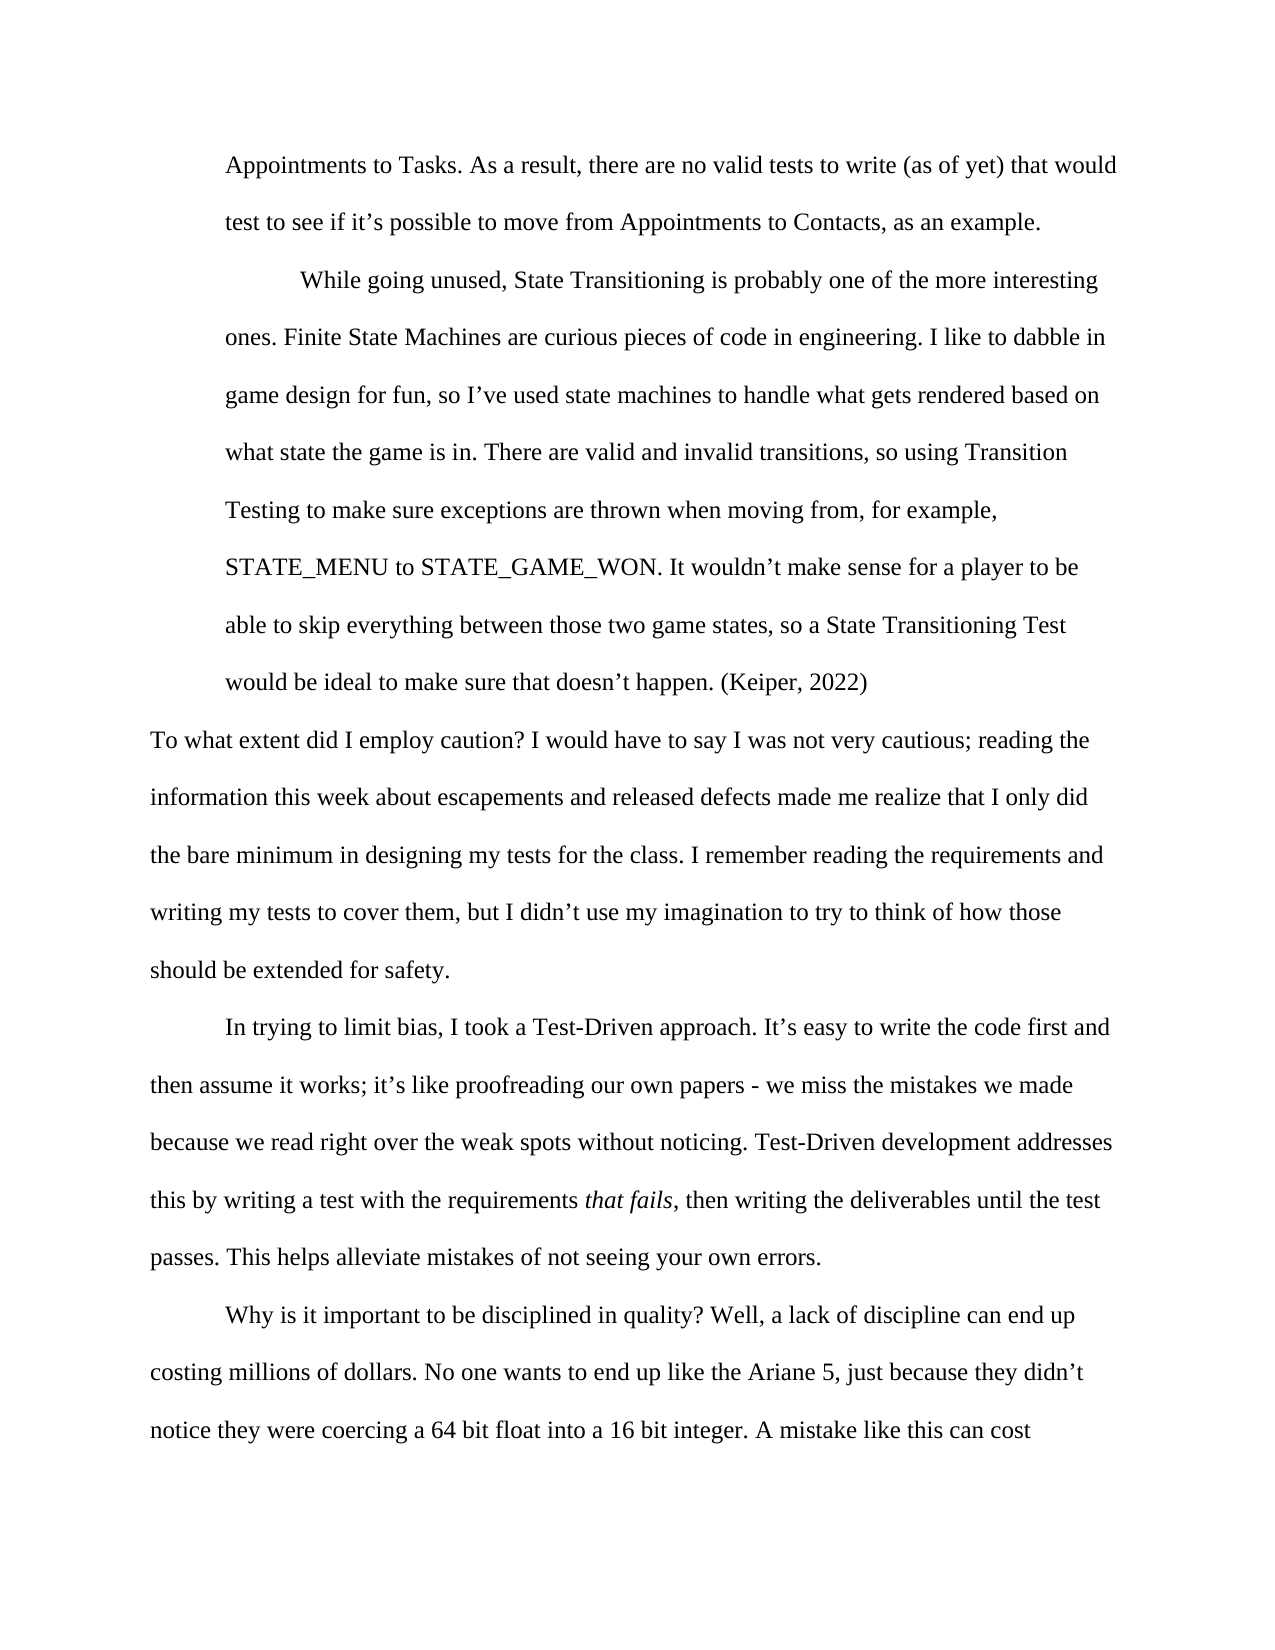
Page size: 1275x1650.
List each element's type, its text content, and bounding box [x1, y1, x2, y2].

text In trying to limit bias, I took a Test-Driven approach. It’s easy to write the code first and then assume it works; it’s like proofreading our own papers - we miss the mistakes we made because we read right over the weak spots without noticing. Test-Driven development addresses this by writing a test with the requirements that fails, then writing the deliverables until the test passes. This helps alleviate mistakes of not seeing your own errors. [150, 1012, 1125, 1271]
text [150, 1300, 1125, 1444]
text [225, 150, 1125, 236]
text While going unused, State Transitioning is probably one of the more interesting ones. Finite State Machines are curious pieces of code in engineering. I like to dabble in game design for fun, so I’ve used state machines to handle what gets rendered based on what state the game is in. There are valid and invalid transitions, so using Transition Testing to make sure exceptions are thrown when moving from, for example, STATE_MENU to STATE_GAME_WON. It wouldn’t make sense for a player to be able to skip everything between those two game states, so a State Transitioning Test would be ideal to make sure that doesn’t happen. (Keiper, 2022) [225, 265, 1125, 696]
text To what extent did I employ caution? I would have to say I was not very cautious; reading the information this week about escapements and released defects made me realize that I only did the bare minimum in designing my tests for the class. I remember reading the requirements and writing my tests to cover them, but I didn’t use my imagination to try to think of how those should be extended for safety. [150, 725, 1125, 984]
